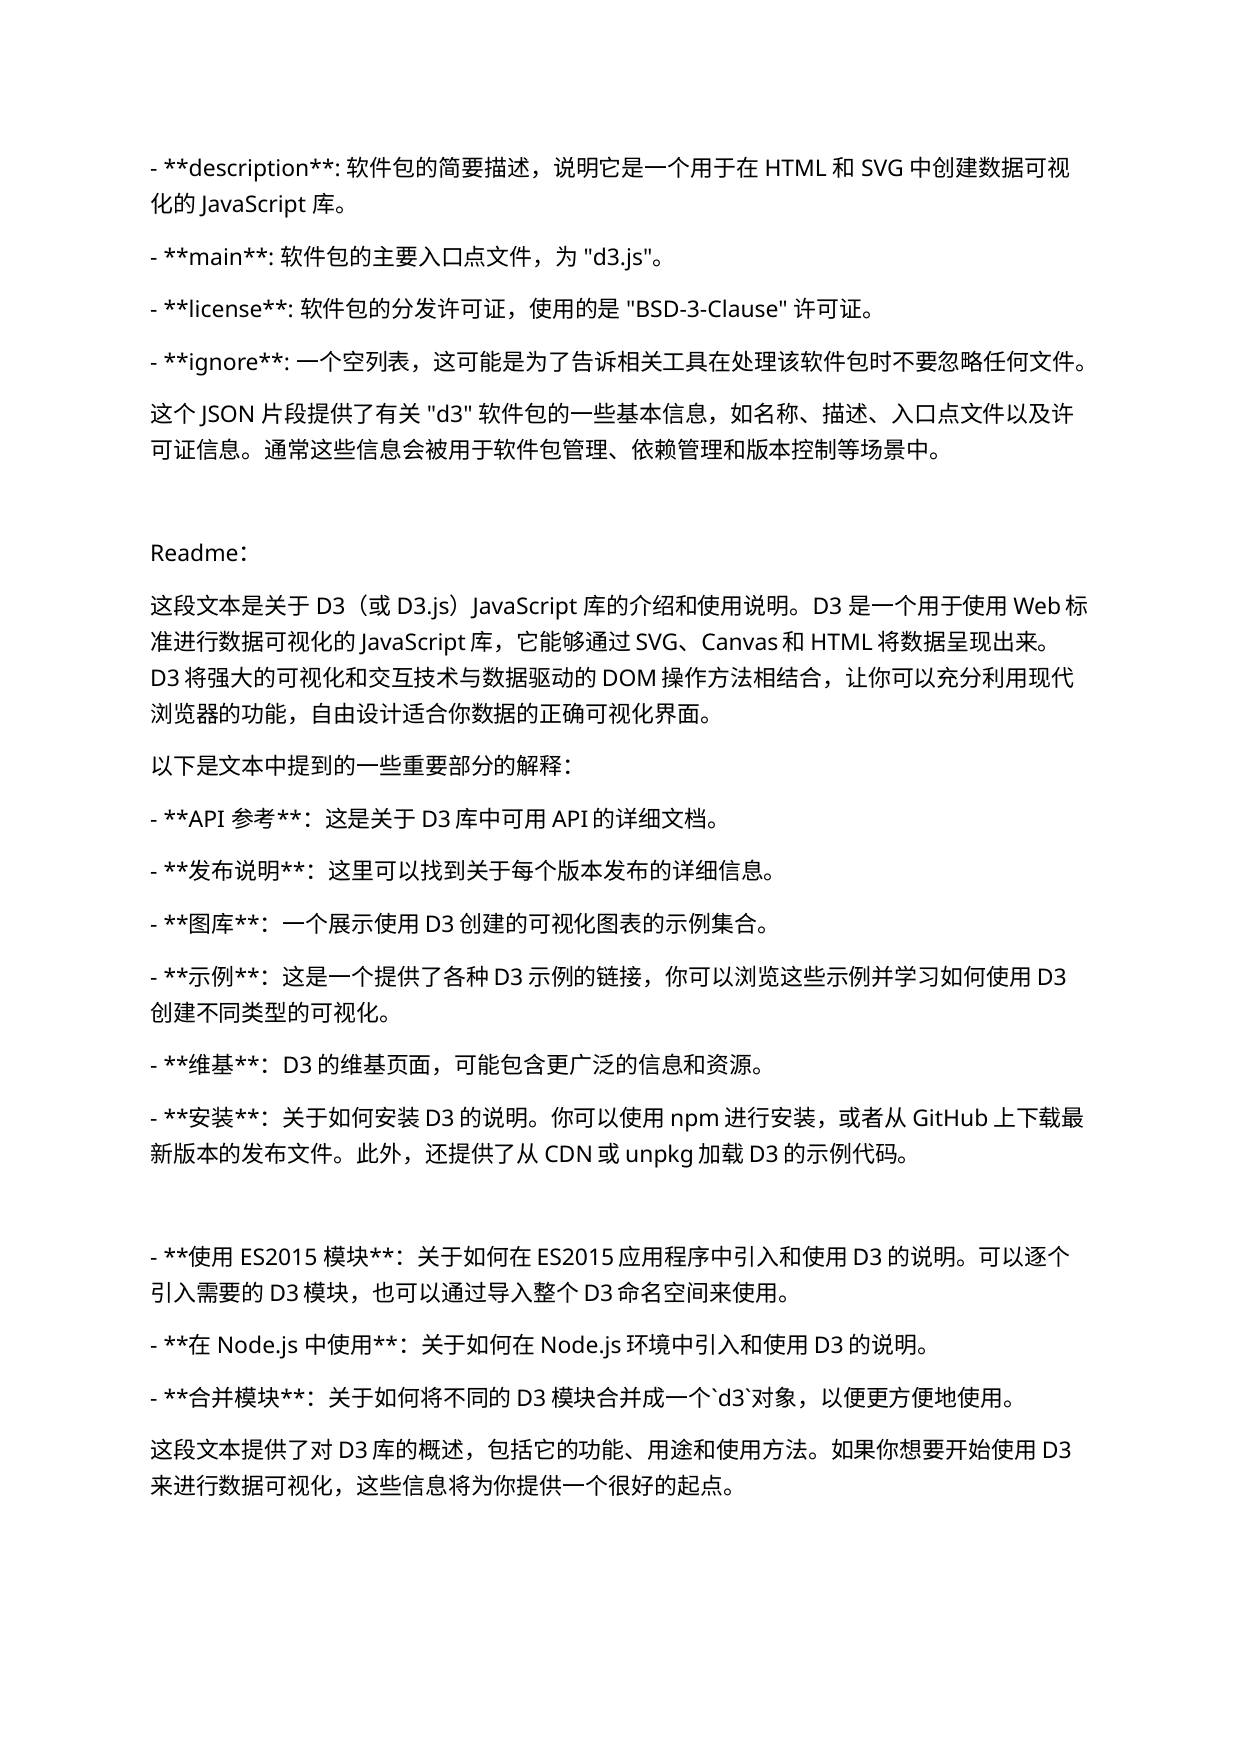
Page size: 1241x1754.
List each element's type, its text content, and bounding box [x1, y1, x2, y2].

text 以下是文本中提到的一些重要部分的解释： [150, 748, 1090, 781]
text 这段文本提供了对D3库的概述，包括它的功能、用途和使用方法。如果你想要开始使用D3来进行数据可视化，这些信息将为你提供一个很好的起点。 [150, 1432, 1090, 1501]
text - **维基**：D3的维基页面，可能包含更广泛的信息和资源。 [150, 1047, 1090, 1080]
text - **在 Node.js 中使用**：关于如何在Node.js环境中引入和使用D3的说明。 [150, 1327, 1090, 1360]
text 这段文本是关于 D3（或 D3.js）JavaScript 库的介绍和使用说明。D3 是一个用于使用Web标准进行数据可视化的JavaScript库，它能够通过SVG、Canvas和HTML将数据呈现出来。D3将强大的可视化和交互技术与数据驱动的DOM操作方法相结合，让你可以充分利用现代浏览器的功能，自由设计适合你数据的正确可视化界面。 [150, 588, 1090, 729]
text - **API 参考**：这是关于D3库中可用API的详细文档。 [150, 801, 1090, 834]
text - **合并模块**：关于如何将不同的D3模块合并成一个`d3`对象，以便更方便地使用。 [150, 1379, 1090, 1413]
text - **description**: 软件包的简要描述，说明它是一个用于在 HTML 和 SVG 中创建数据可视化的 JavaScript 库。 [150, 150, 1090, 219]
text - **使用 ES2015 模块**：关于如何在ES2015应用程序中引入和使用D3的说明。可以逐个引入需要的D3模块，也可以通过导入整个D3命名空间来使用。 [150, 1238, 1090, 1308]
text - **图库**：一个展示使用D3创建的可视化图表的示例集合。 [150, 906, 1090, 939]
text - **ignore**: 一个空列表，这可能是为了告诉相关工具在处理该软件包时不要忽略任何文件。 [150, 344, 1090, 377]
text - **示例**：这是一个提供了各种D3示例的链接，你可以浏览这些示例并学习如何使用D3创建不同类型的可视化。 [150, 958, 1090, 1028]
text - **license**: 软件包的分发许可证，使用的是 "BSD-3-Clause" 许可证。 [150, 291, 1090, 324]
text - **发布说明**：这里可以找到关于每个版本发布的详细信息。 [150, 853, 1090, 887]
text 这个 JSON 片段提供了有关 "d3" 软件包的一些基本信息，如名称、描述、入口点文件以及许可证信息。通常这些信息会被用于软件包管理、依赖管理和版本控制等场景中。 [150, 396, 1090, 466]
text - **安装**：关于如何安装D3的说明。你可以使用npm进行安装，或者从GitHub上下载最新版本的发布文件。此外，还提供了从CDN或unpkg加载D3的示例代码。 [150, 1099, 1090, 1169]
text - **main**: 软件包的主要入口点文件，为 "d3.js"。 [150, 238, 1090, 272]
text Readme： [150, 535, 1090, 568]
